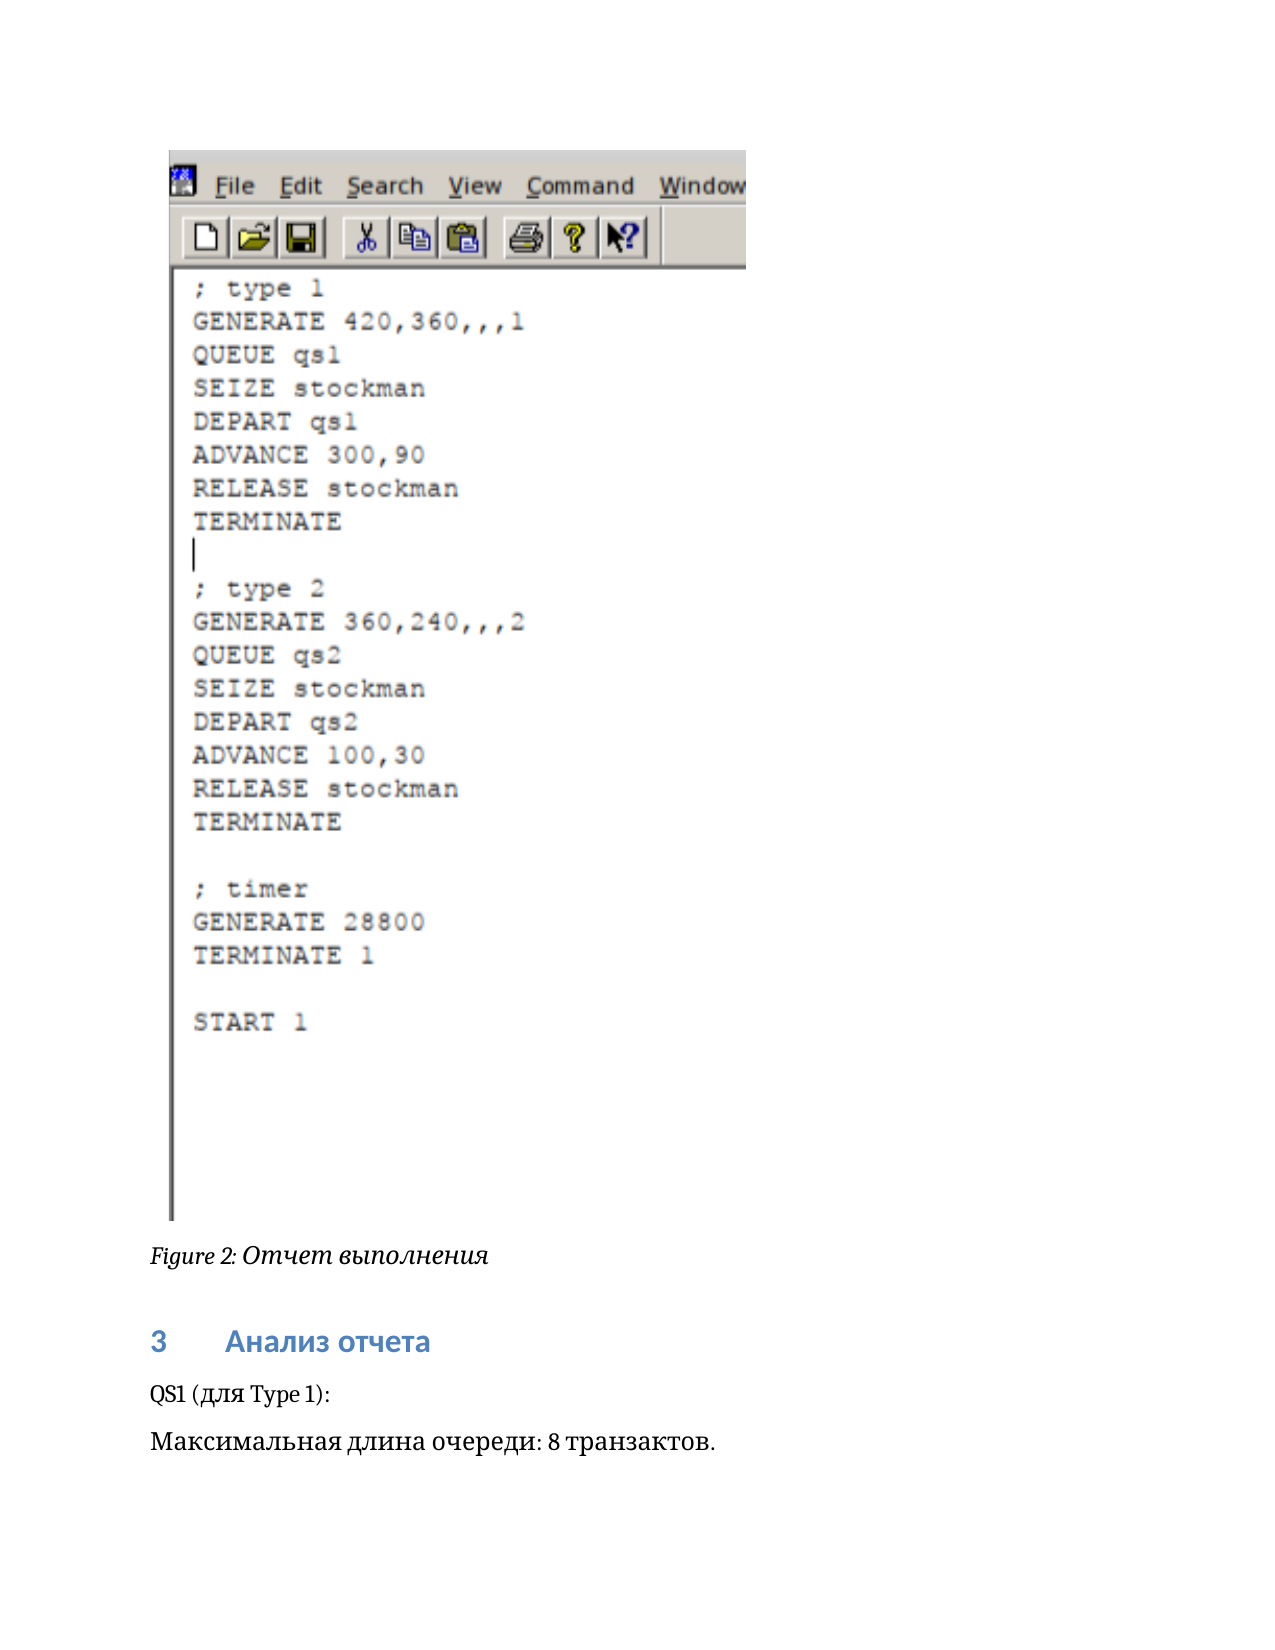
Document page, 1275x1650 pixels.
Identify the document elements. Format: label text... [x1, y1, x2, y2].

subtitle 3 Анализ отчета [150, 1320, 1125, 1361]
text QS1 (для Type 1): [150, 1380, 1125, 1409]
text Максимальная длина очереди: 8 транзактов. [150, 1427, 1125, 1456]
text Figure 2: Отчет выполнения [150, 1242, 1125, 1270]
picture [168, 150, 746, 1221]
